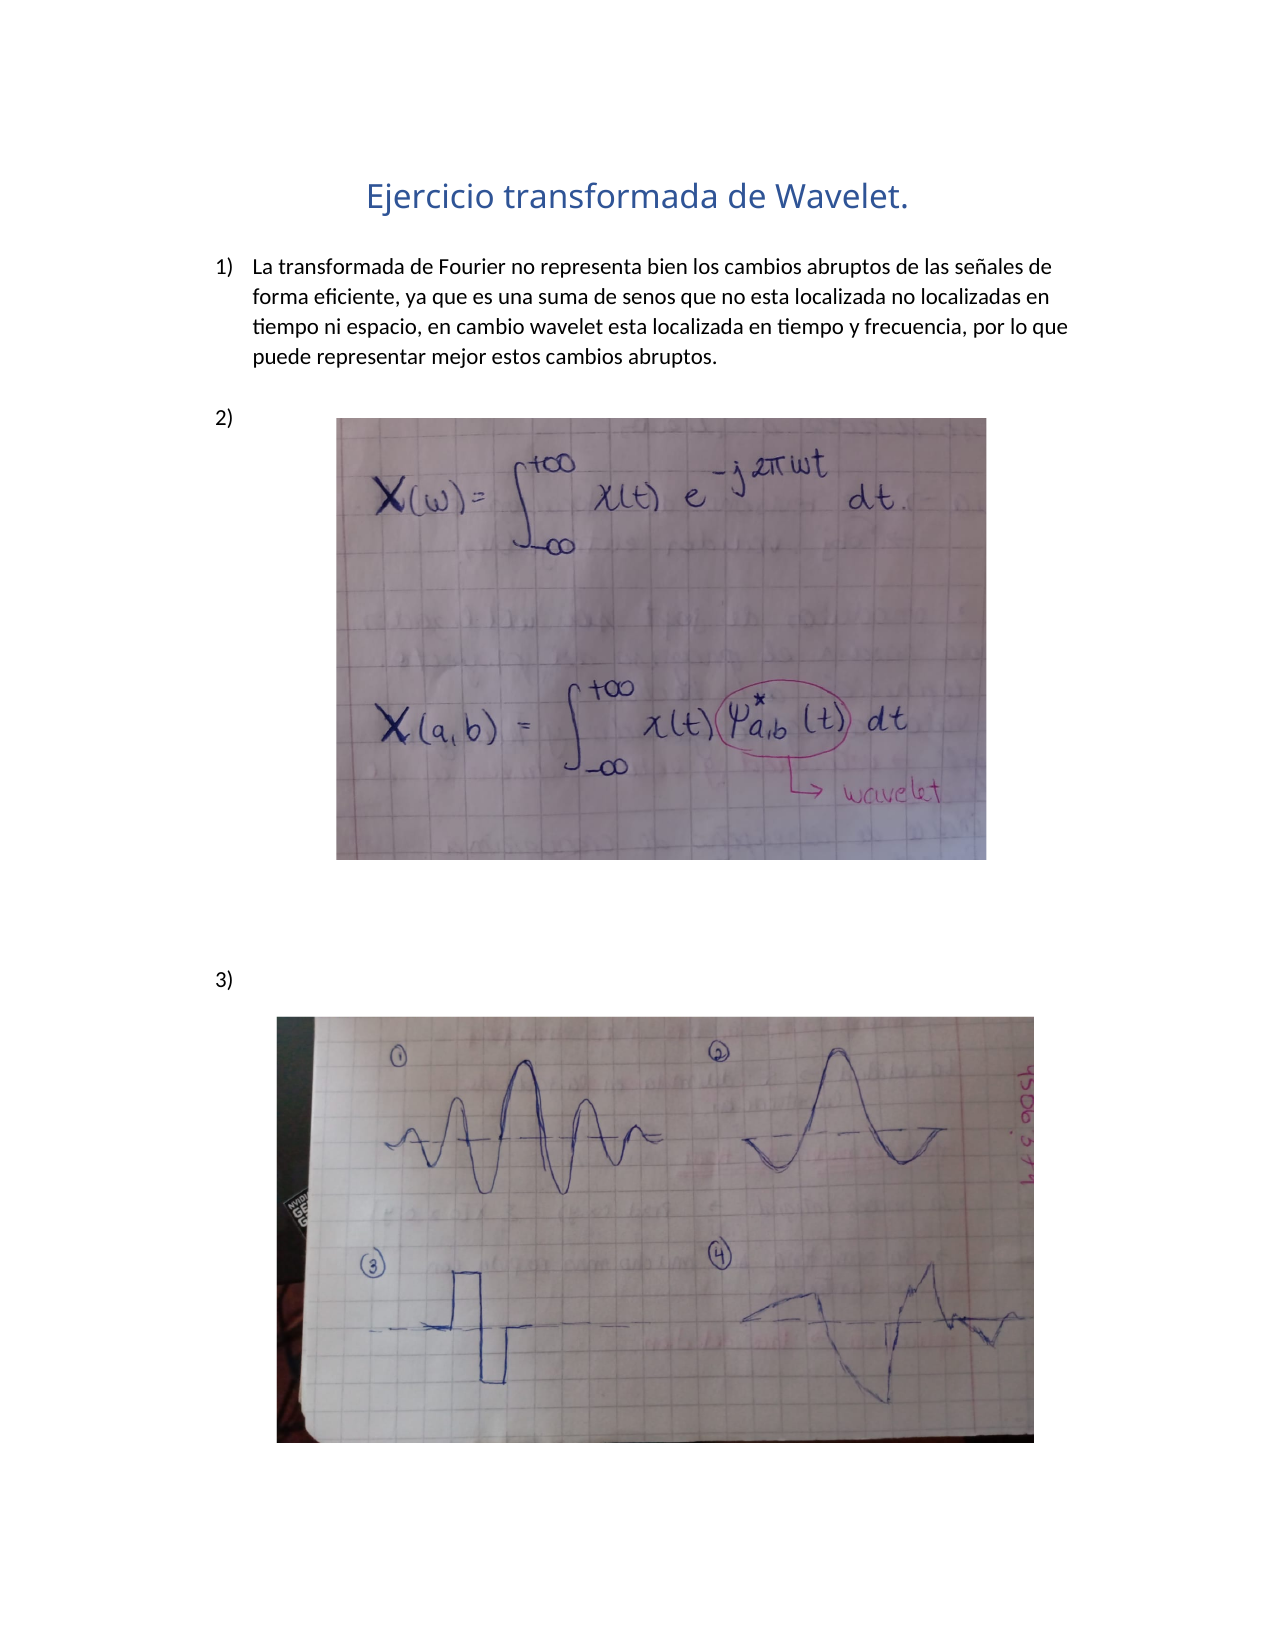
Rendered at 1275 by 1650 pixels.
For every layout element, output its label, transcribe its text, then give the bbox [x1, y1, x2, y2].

picture [336, 418, 987, 860]
picture [278, 1017, 1033, 1443]
list La transformada de Fourier no representa bien los cambios abruptos de las señales de forma eficiente, ya que es una suma de senos que no esta localizada no localizadas en tiempo ni espacio, en cambio wavelet esta localizada en tiempo y frecuencia, por lo que puede representar mejor estos cambios abruptos. [215, 252, 1098, 370]
subtitle Ejercicio transformada de Wavelet. [177, 173, 1098, 218]
